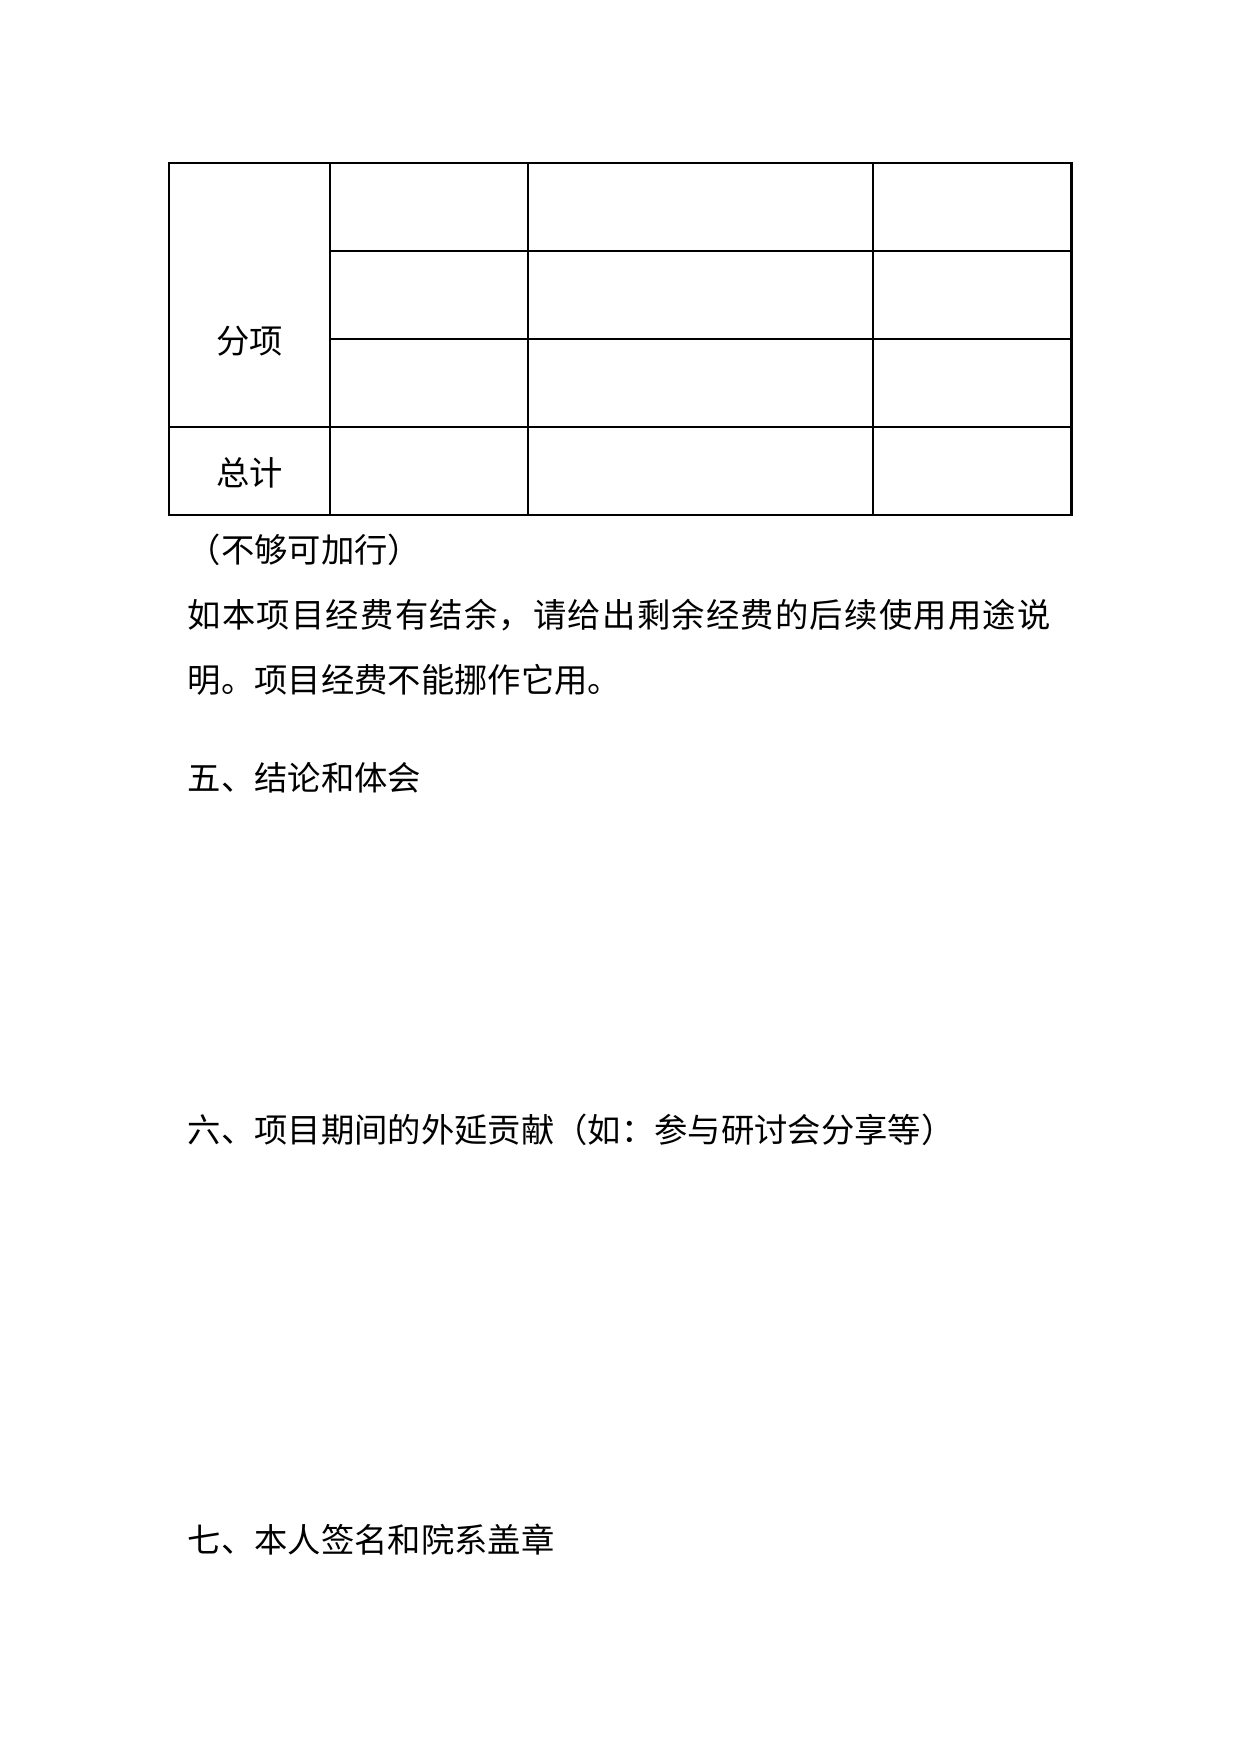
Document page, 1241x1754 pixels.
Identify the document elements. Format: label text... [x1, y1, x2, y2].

table_cell [874, 164, 1070, 250]
text 五、结论和体会 [187, 743, 1053, 808]
table_cell [874, 252, 1070, 338]
text （不够可加行） [187, 516, 1053, 581]
table_cell [529, 340, 872, 426]
table_cell [529, 428, 872, 514]
table_cell [529, 252, 872, 338]
table_cell [529, 164, 872, 250]
table_cell [874, 428, 1070, 514]
text 七、本人签名和院系盖章 [187, 1506, 1053, 1571]
table_cell [331, 164, 527, 250]
table_cell [331, 252, 527, 338]
text 如本项目经费有结余，请给出剩余经费的后续使用用途说明。项目经费不能挪作它用。 [187, 581, 1053, 711]
table_cell [874, 340, 1070, 426]
table_cell [331, 428, 527, 514]
table_cell [331, 340, 527, 426]
text 六、项目期间的外延贡献（如：参与研讨会分享等） [187, 1096, 1053, 1161]
table_cell 总计 [170, 428, 329, 514]
